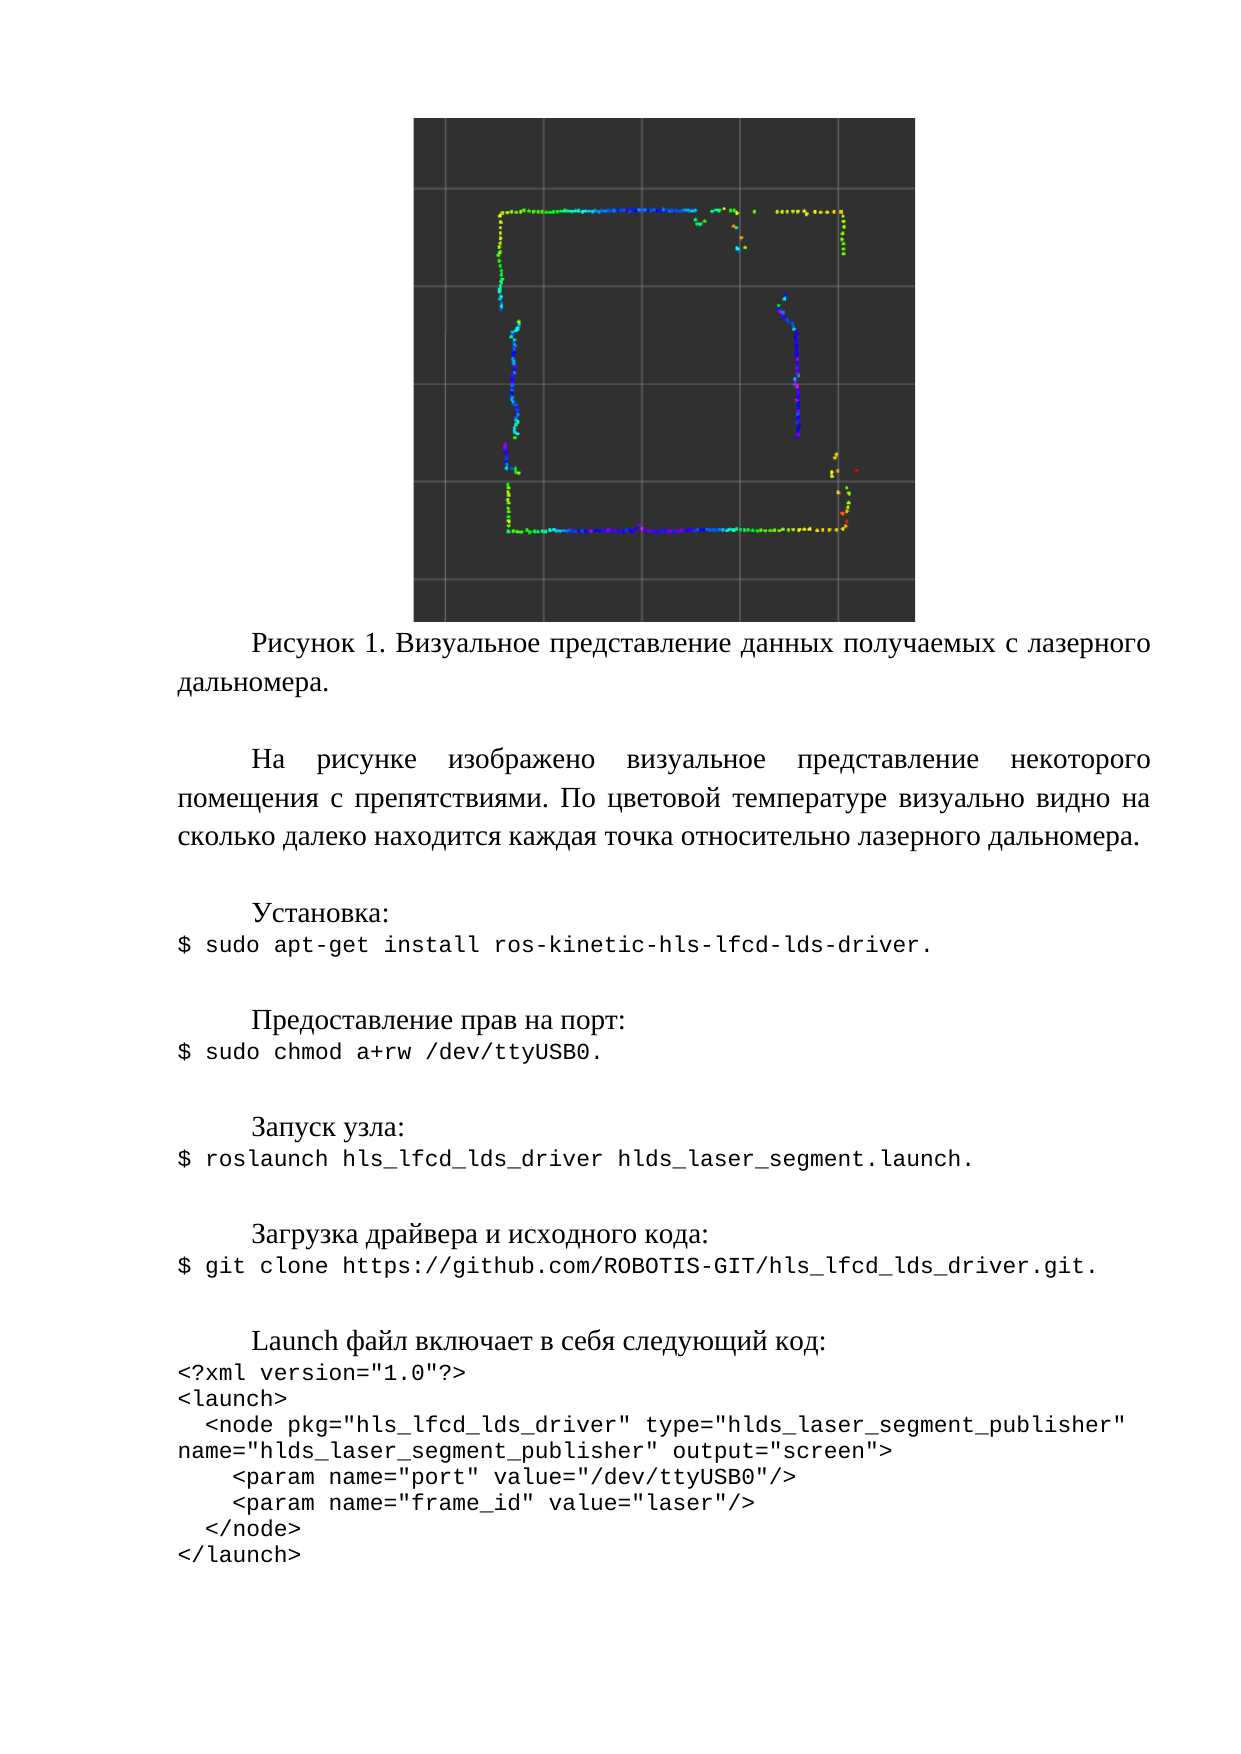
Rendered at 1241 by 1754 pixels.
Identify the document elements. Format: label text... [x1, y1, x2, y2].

text </node> [177, 1517, 1152, 1543]
picture [413, 118, 916, 622]
text Установка: [177, 895, 1152, 929]
text <param name="frame_id" value="laser"/> [177, 1491, 1152, 1517]
text $ sudo apt-get install ros-kinetic-hls-lfcd-lds-driver. [177, 934, 1152, 960]
text </launch> [177, 1543, 1152, 1569]
text <node pkg="hls_lfcd_lds_driver" type="hlds_laser_segment_publisher" name="hlds_laser_segment_publisher" output="screen"> [177, 1413, 1152, 1465]
text <launch> [177, 1387, 1152, 1413]
text Запуск узла: [177, 1109, 1152, 1143]
text На рисунке изображено визуальное представление некоторого помещения с препятствиями. По цветовой температуре визуально видно на сколько далеко находится каждая точка относительно лазерного дальномера. [177, 741, 1152, 852]
text Launch файл включает в себя следующий код: [177, 1323, 1152, 1356]
text $ roslaunch hls_lfcd_lds_driver hlds_laser_segment.launch. [177, 1148, 1152, 1173]
text Предоставление прав на порт: [177, 1002, 1152, 1036]
text Рисунок 1. Визуальное представление данных получаемых с лазерного дальномера. [177, 626, 1152, 698]
text <?xml version="1.0"?> [177, 1361, 1152, 1387]
text $ sudo chmod a+rw /dev/ttyUSB0. [177, 1041, 1152, 1067]
text $ git clone https://github.com/ROBOTIS-GIT/hls_lfcd_lds_driver.git. [177, 1254, 1152, 1280]
text Загрузка драйвера и исходного кода: [177, 1216, 1152, 1249]
text <param name="port" value="/dev/ttyUSB0"/> [177, 1465, 1152, 1491]
